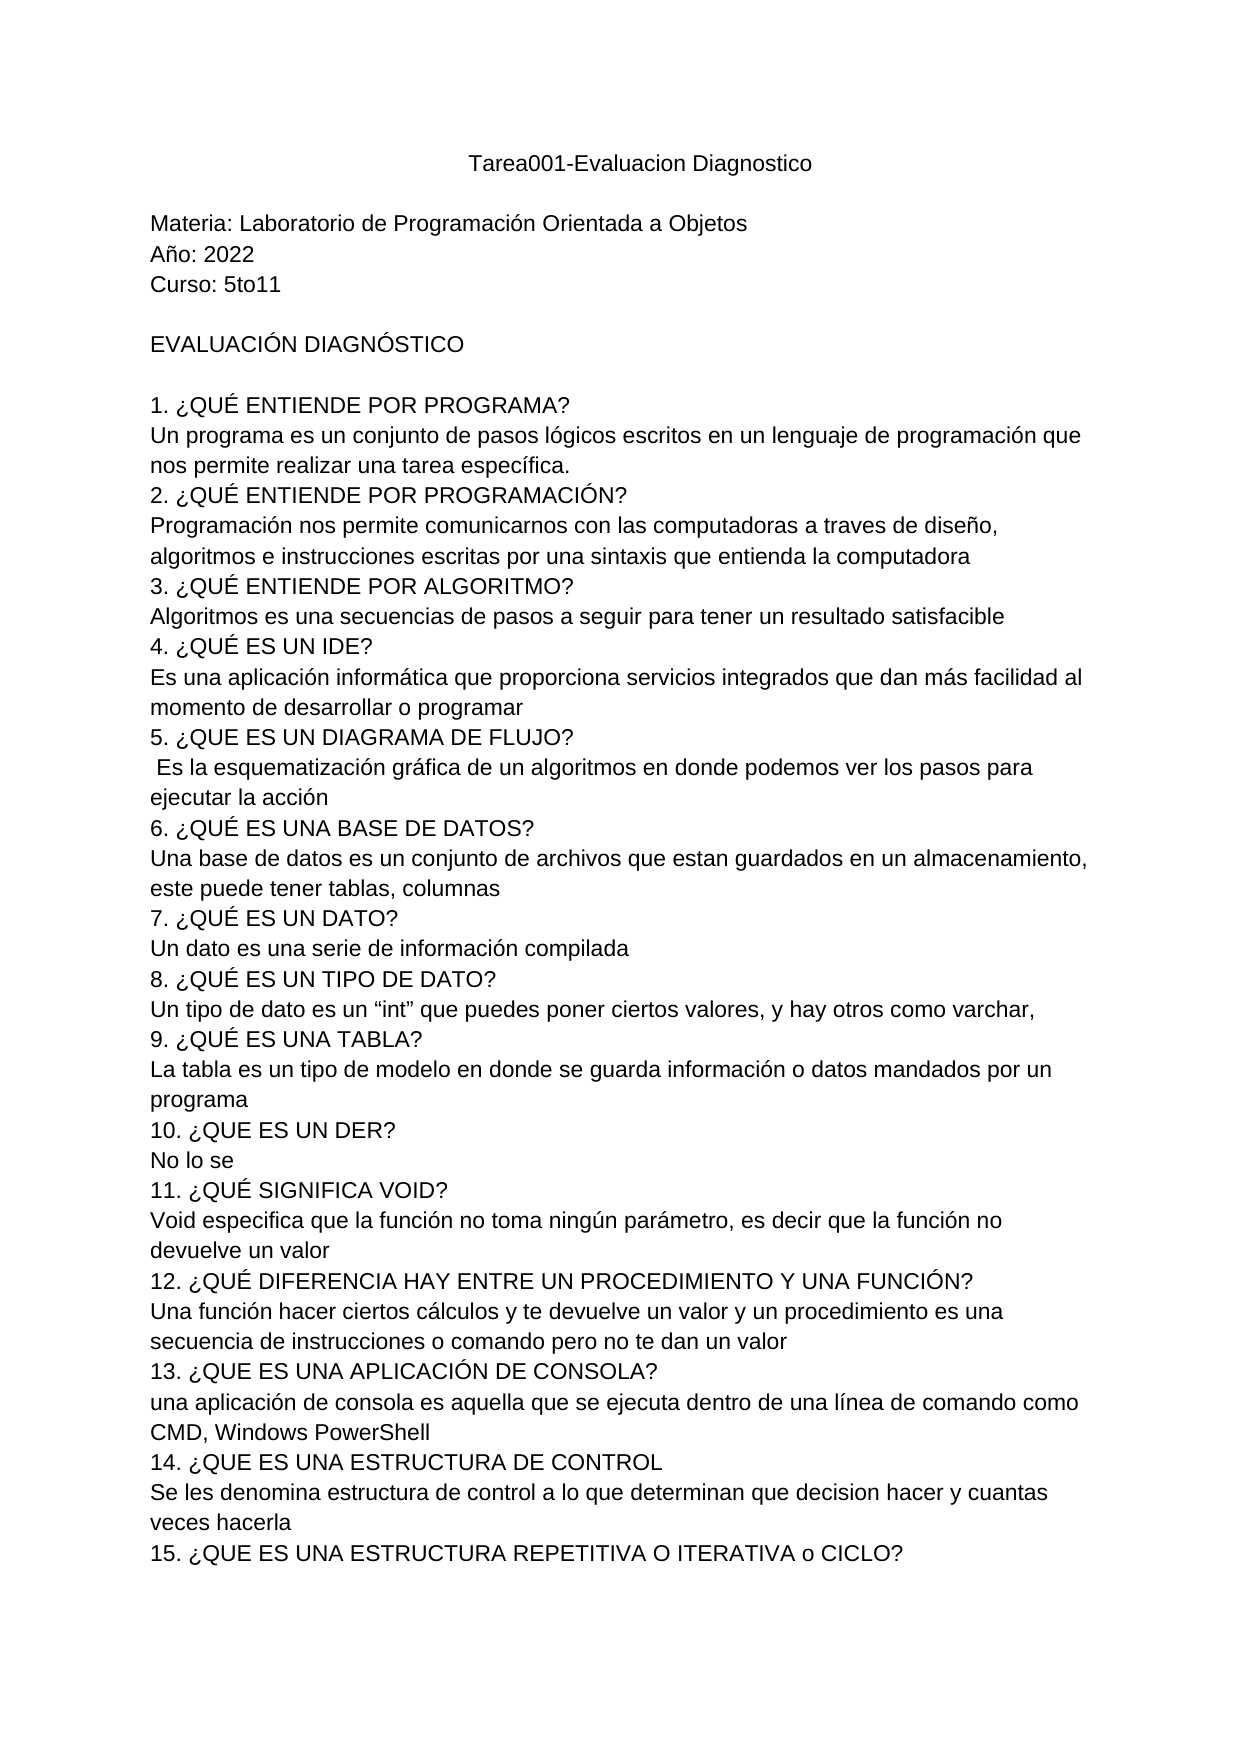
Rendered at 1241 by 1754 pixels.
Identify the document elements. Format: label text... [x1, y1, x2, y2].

text 12. ¿QUÉ DIFERENCIA HAY ENTRE UN PROCEDIMIENTO Y UNA FUNCIÓN? [150, 1268, 1090, 1294]
text Un tipo de dato es un “int” que puedes poner ciertos valores, y hay otros como varchar, [150, 996, 1090, 1022]
text 9. ¿QUÉ ES UNA TABLA? [150, 1026, 1090, 1052]
text 14. ¿QUE ES UNA ESTRUCTURA DE CONTROL [150, 1449, 1090, 1475]
text Algoritmos es una secuencias de pasos a seguir para tener un resultado satisfacible [150, 603, 1090, 629]
text 1. ¿QUÉ ENTIENDE POR PROGRAMA? [150, 392, 1090, 418]
text 11. ¿QUÉ SIGNIFICA VOID? [150, 1177, 1090, 1203]
text 6. ¿QUÉ ES UNA BASE DE DATOS? [150, 814, 1090, 841]
text La tabla es un tipo de modelo en donde se guarda información o datos mandados por un programa [150, 1056, 1090, 1113]
text 7. ¿QUÉ ES UN DATO? [150, 905, 1090, 932]
text 3. ¿QUÉ ENTIENDE POR ALGORITMO? [150, 573, 1090, 599]
text 13. ¿QUE ES UNA APLICACIÓN DE CONSOLA? [150, 1358, 1090, 1385]
text Una función hacer ciertos cálculos y te devuelve un valor y un procedimiento es una secuencia de instrucciones o comando pero no te dan un valor [150, 1298, 1090, 1354]
text Es la esquematización gráfica de un algoritmos en donde podemos ver los pasos para ejecutar la acción [150, 754, 1090, 811]
text 4. ¿QUÉ ES UN IDE? [150, 633, 1090, 660]
text Es una aplicación informática que proporciona servicios integrados que dan más facilidad al momento de desarrollar o programar [150, 663, 1090, 720]
text Año: 2022 [150, 241, 1090, 267]
text Curso: 5to11 [150, 271, 1090, 297]
text No lo se [150, 1147, 1090, 1173]
text 8. ¿QUÉ ES UN TIPO DE DATO? [150, 966, 1090, 992]
text Tarea001-Evaluacion Diagnostico [150, 150, 1090, 176]
text Un programa es un conjunto de pasos lógicos escritos en un lenguaje de programación que nos permite realizar una tarea específica. [150, 422, 1090, 478]
text 5. ¿QUE ES UN DIAGRAMA DE FLUJO? [150, 724, 1090, 750]
text EVALUACIÓN DIAGNÓSTICO [150, 331, 1090, 358]
text una aplicación de consola es aquella que se ejecuta dentro de una línea de comando como CMD, Windows PowerShell [150, 1388, 1090, 1445]
text 2. ¿QUÉ ENTIENDE POR PROGRAMACIÓN? [150, 482, 1090, 509]
text 10. ¿QUE ES UN DER? [150, 1117, 1090, 1143]
text Programación nos permite comunicarnos con las computadoras a traves de diseño, algoritmos e instrucciones escritas por una sintaxis que entienda la computadora [150, 512, 1090, 569]
text 15. ¿QUE ES UNA ESTRUCTURA REPETITIVA O ITERATIVA o CICLO? [150, 1539, 1090, 1566]
text Una base de datos es un conjunto de archivos que estan guardados en un almacenamiento, este puede tener tablas, columnas [150, 845, 1090, 901]
text Materia: Laboratorio de Programación Orientada a Objetos [150, 210, 1090, 237]
text Se les denomina estructura de control a lo que determinan que decision hacer y cuantas veces hacerla [150, 1479, 1090, 1536]
text Void especifica que la función no toma ningún parámetro, es decir que la función no devuelve un valor [150, 1207, 1090, 1264]
text Un dato es una serie de información compilada [150, 935, 1090, 962]
